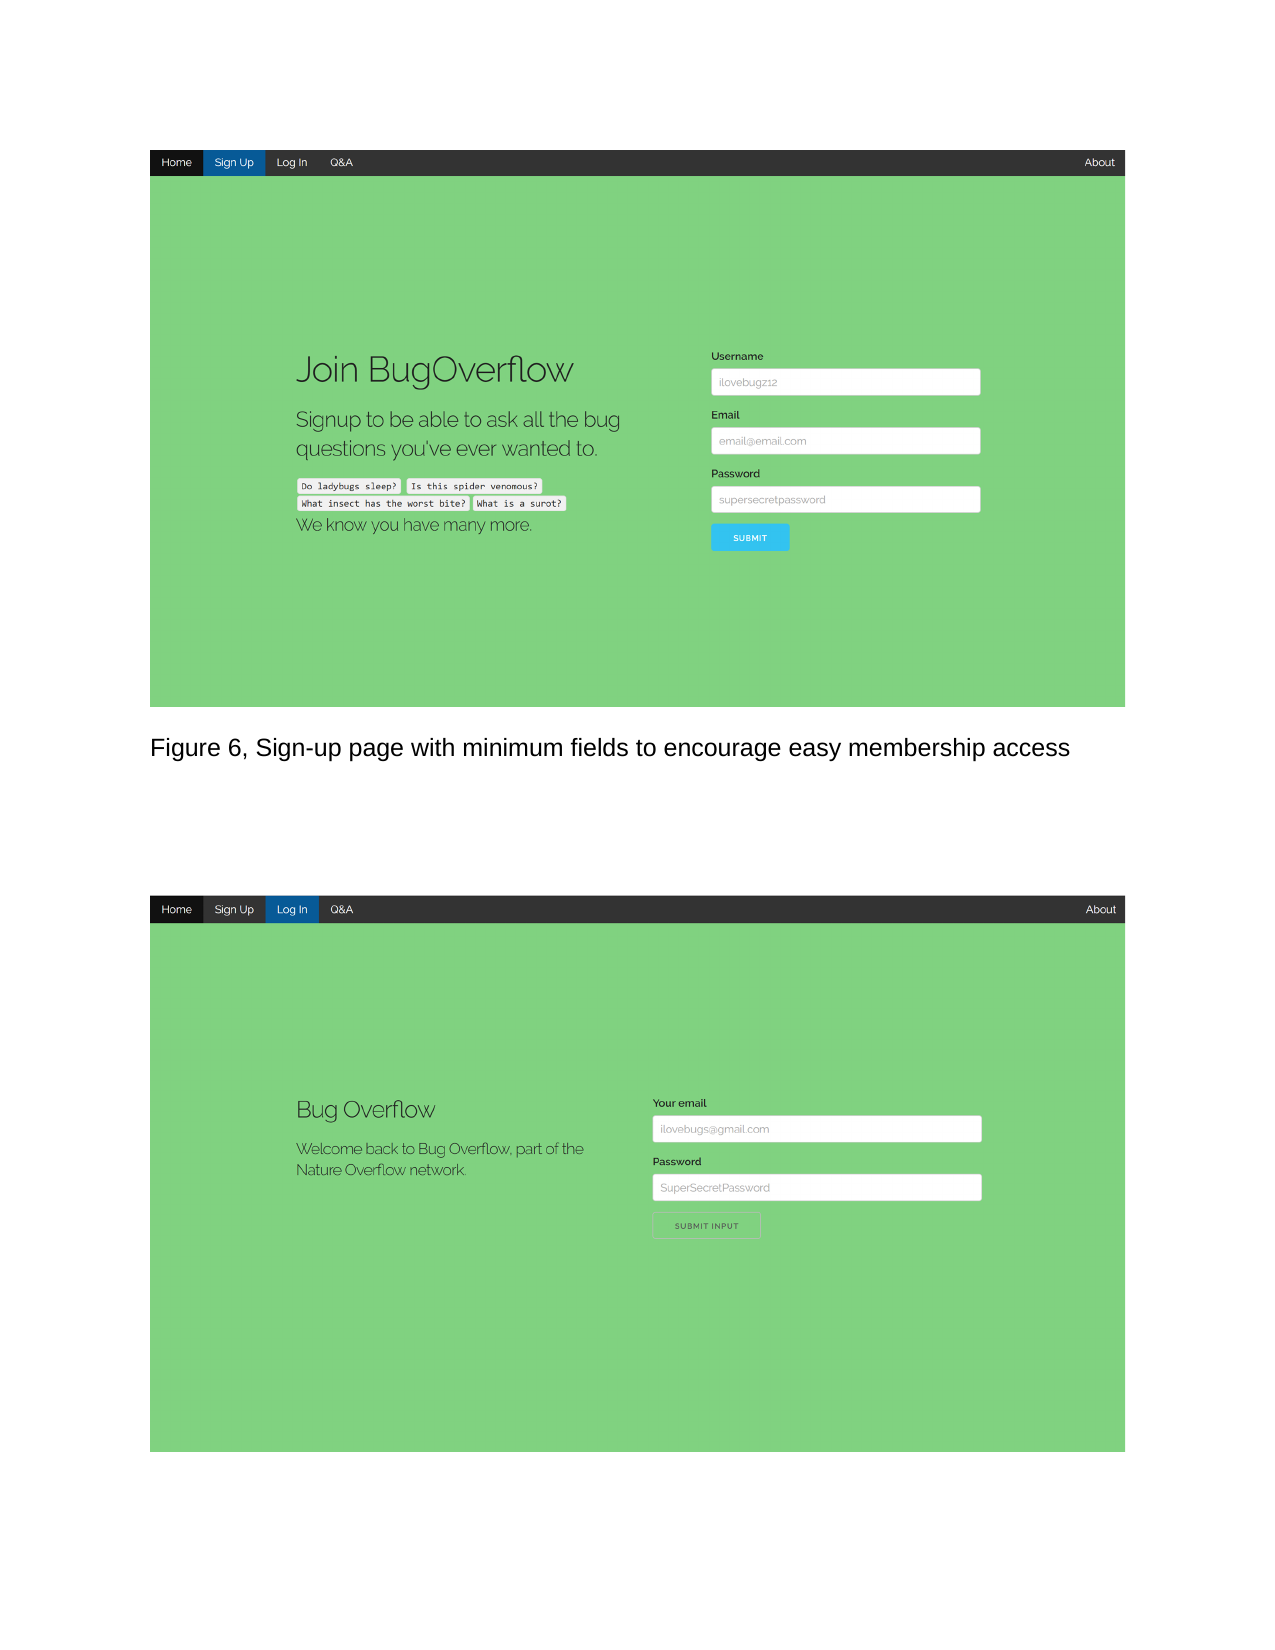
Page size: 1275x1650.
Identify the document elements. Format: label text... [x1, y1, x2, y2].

picture [150, 895, 1125, 1452]
picture [150, 150, 1125, 707]
text Figure 6, Sign-up page with minimum fields to encourage easy membership access [150, 733, 1125, 761]
